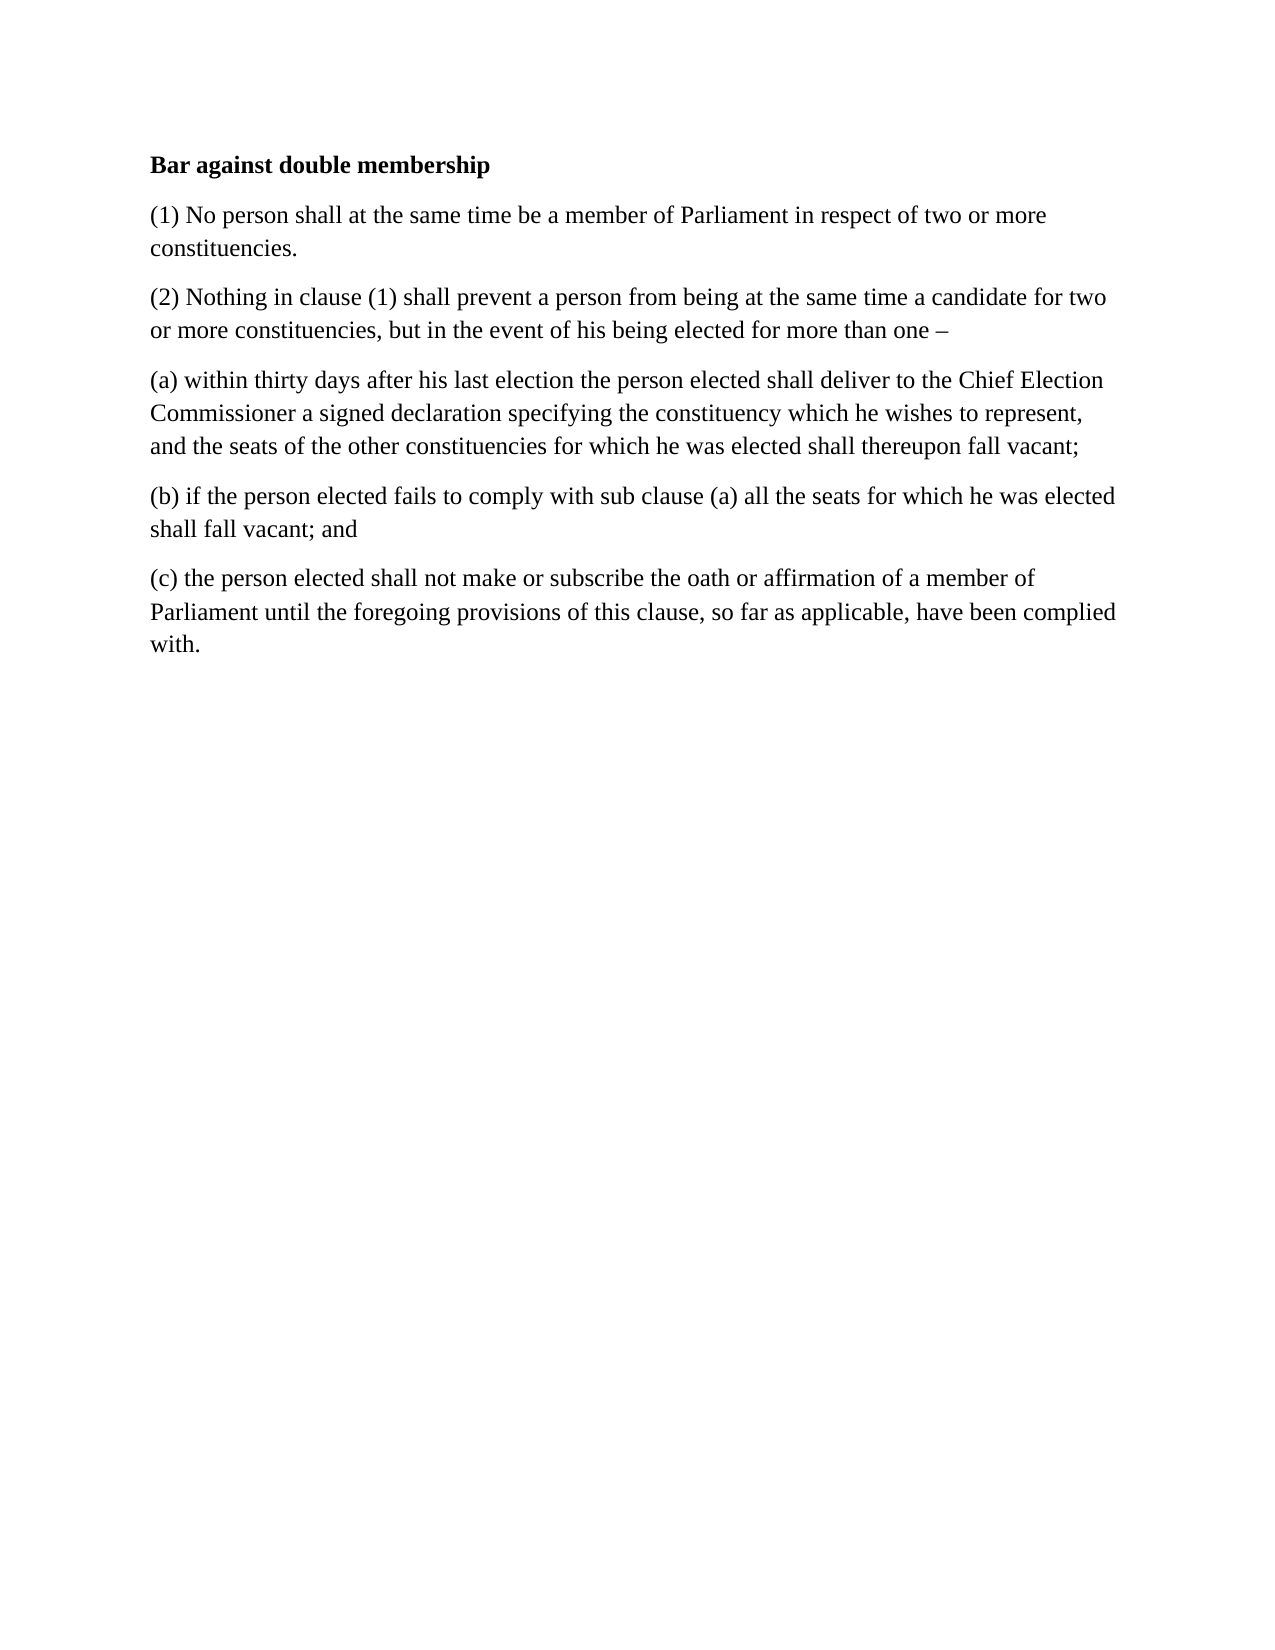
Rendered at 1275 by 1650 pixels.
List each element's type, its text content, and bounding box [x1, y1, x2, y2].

text (b) if the person elected fails to comply with sub clause (a) all the seats for which he was elected shall fall vacant; and [150, 481, 1125, 543]
text Bar against double membership [150, 150, 1125, 179]
text (a) within thirty days after his last election the person elected shall deliver to the Chief Election Commissioner a signed declaration specifying the constituency which he wishes to represent, and the seats of the other constituencies for which he was elected shall thereupon fall vacant; [150, 365, 1125, 460]
text (2) Nothing in clause (1) shall prevent a person from being at the same time a candidate for two or more constituencies, but in the event of his being elected for more than one – [150, 282, 1125, 344]
text (c) the person elected shall not make or subscribe the oath or affirmation of a member of Parliament until the foregoing provisions of this clause, so far as applicable, have been complied with. [150, 563, 1125, 658]
text (1) No person shall at the same time be a member of Parliament in respect of two or more constituencies. [150, 200, 1125, 261]
